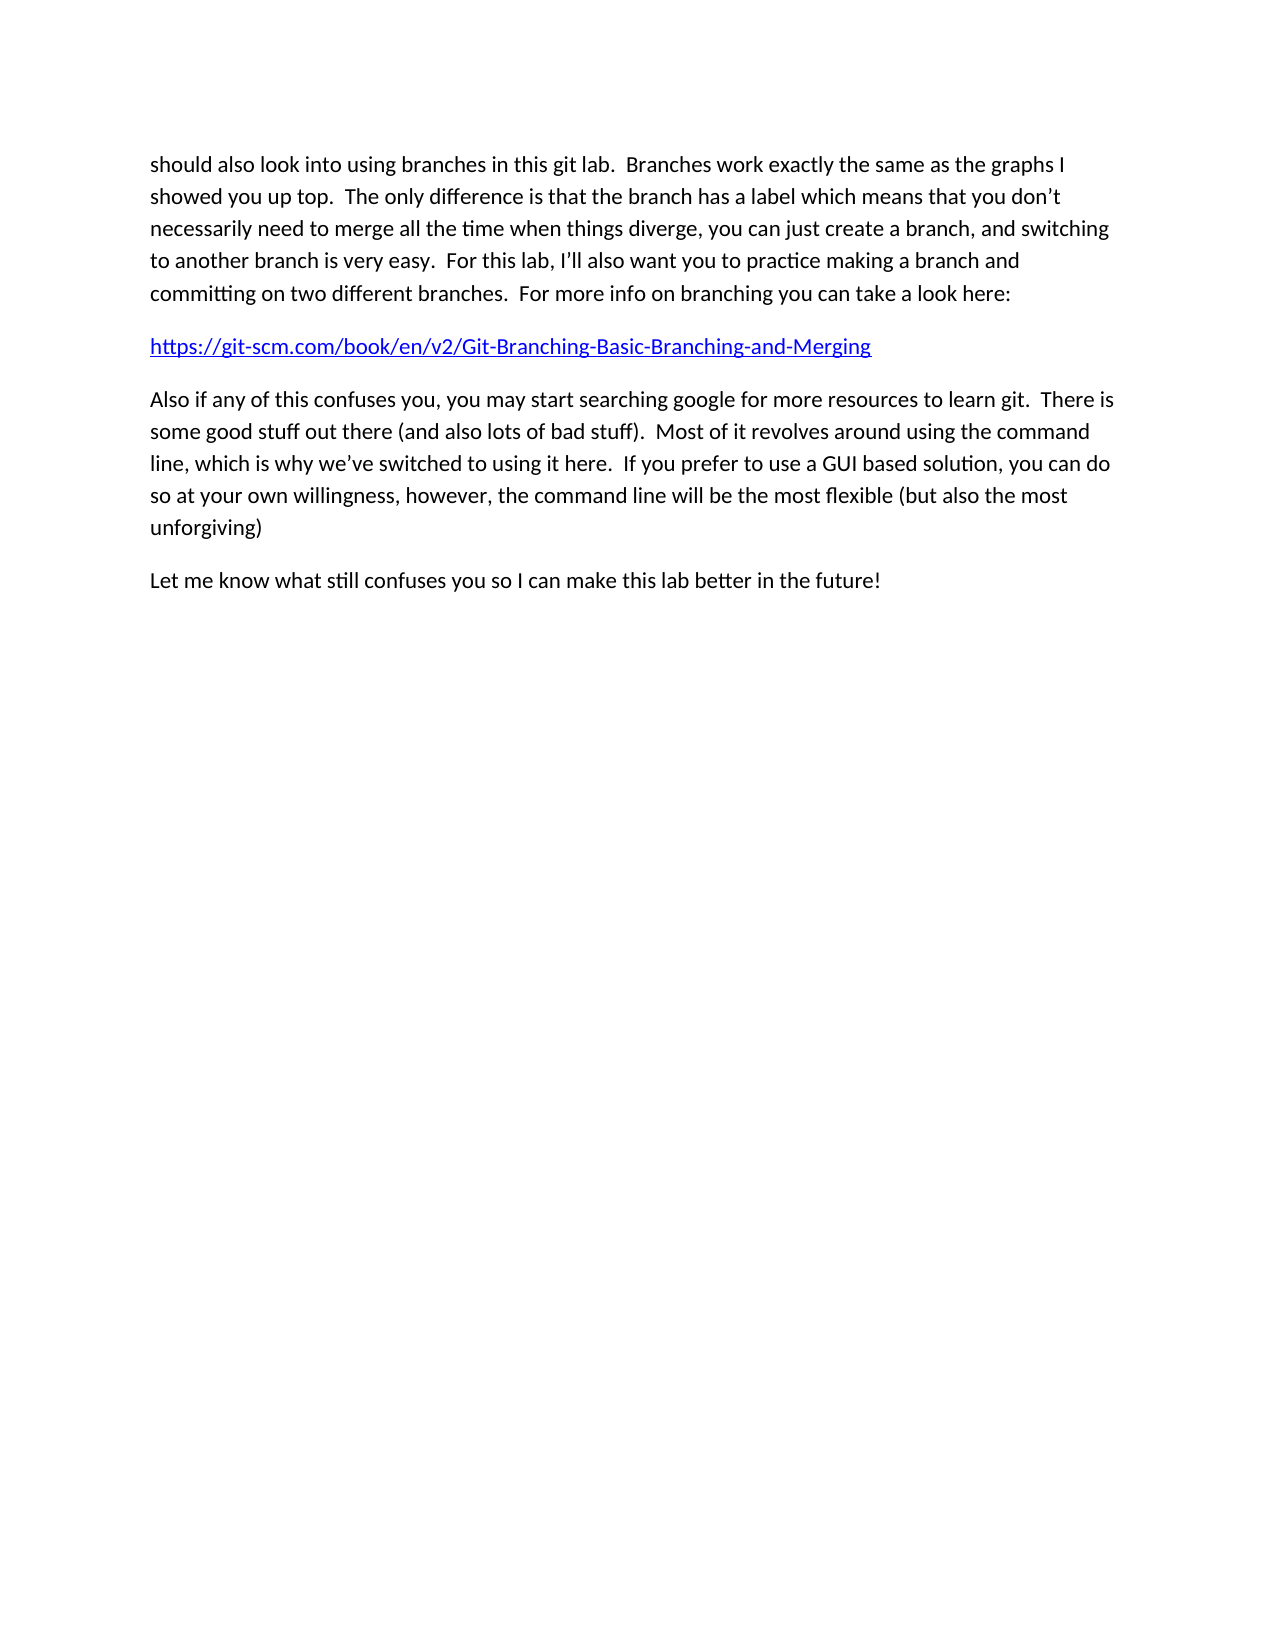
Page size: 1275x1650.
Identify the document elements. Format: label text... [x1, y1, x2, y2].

text https://git-scm.com/book/en/v2/Git-Branching-Basic-Branching-and-Merging [150, 332, 1125, 360]
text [150, 150, 1125, 307]
text Let me know what still confuses you so I can make this lab better in the future! [150, 567, 1125, 594]
text Also if any of this confuses you, you may start searching google for more resources to learn git. There is some good stuff out there (and also lots of bad stuff). Most of it revolves around using the command line, which is why we’ve switched to using it here. If you prefer to use a GUI based solution, you can do so at your own willingness, however, the command line will be the most flexible (but also the most unforgiving) [150, 385, 1125, 542]
